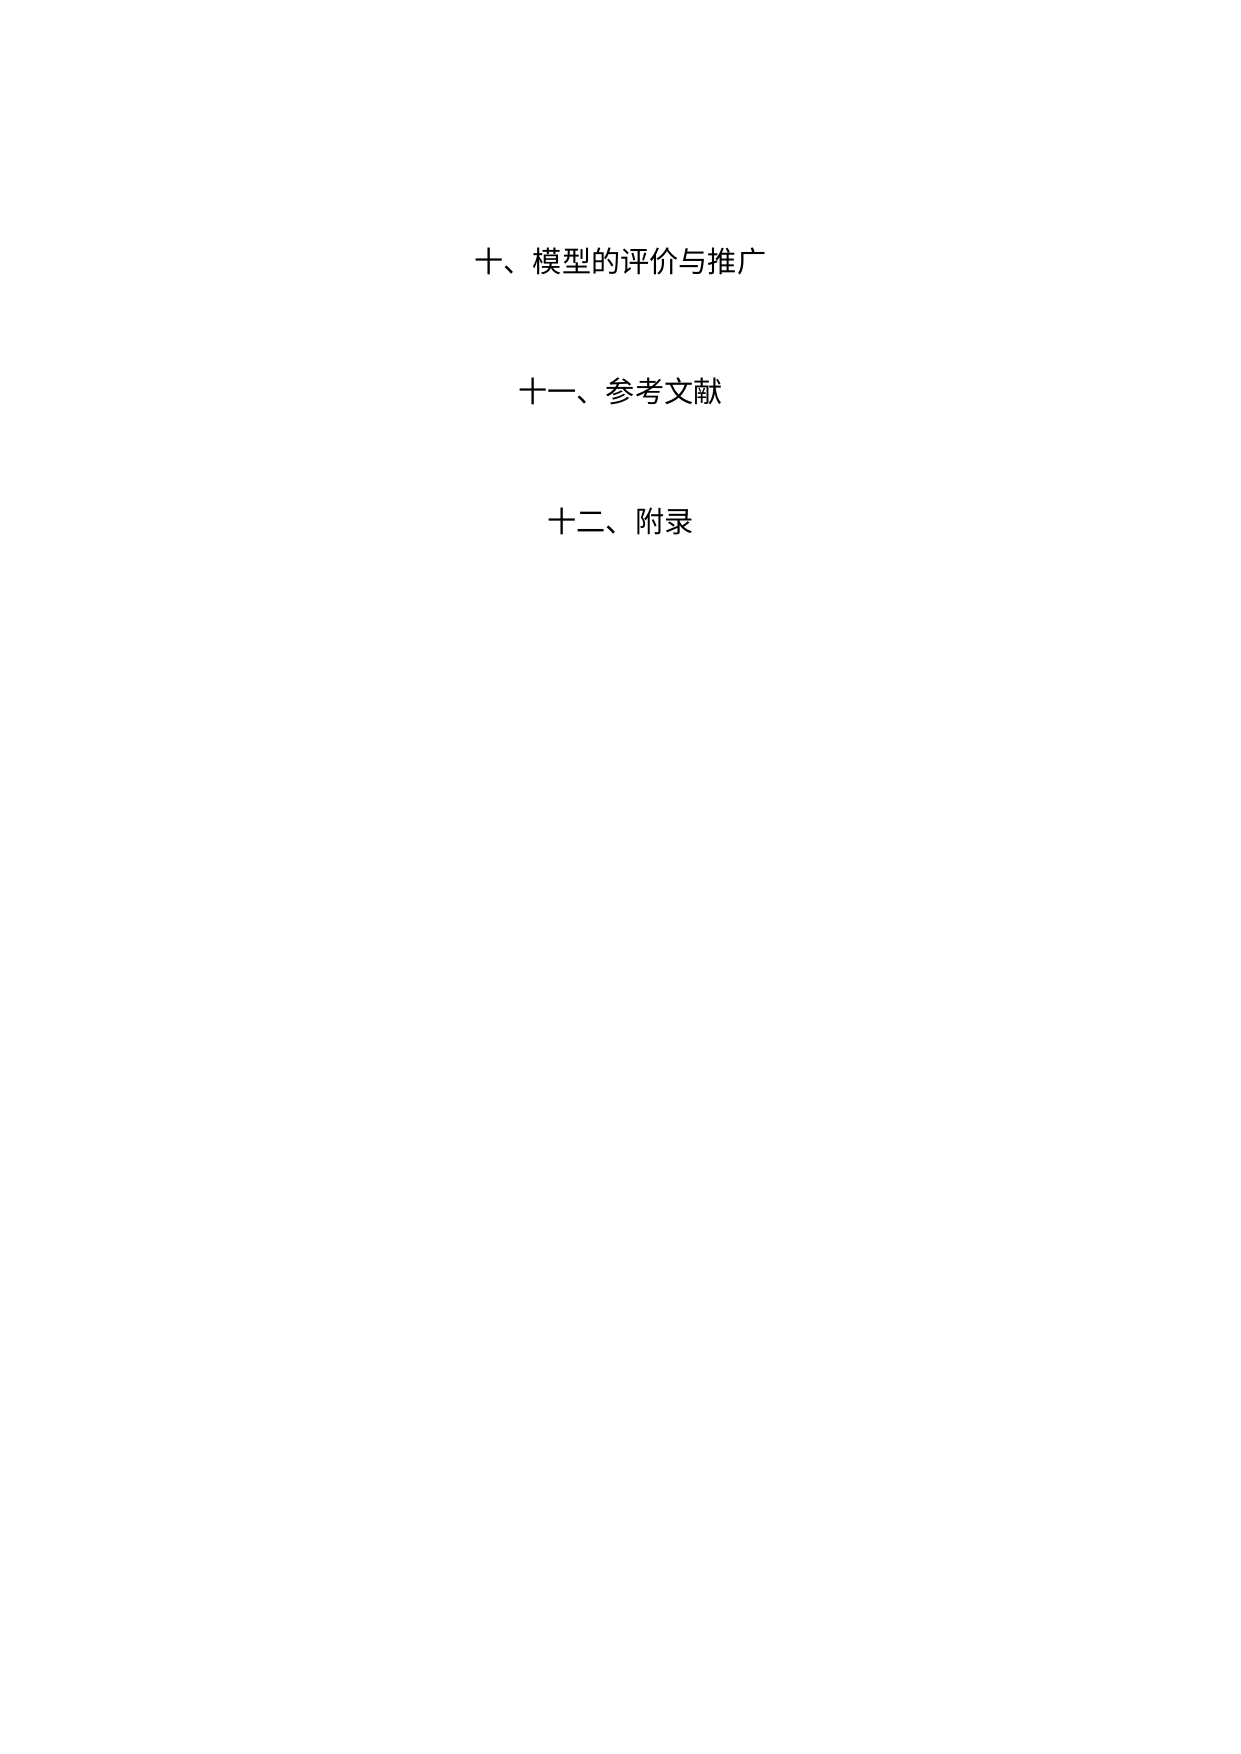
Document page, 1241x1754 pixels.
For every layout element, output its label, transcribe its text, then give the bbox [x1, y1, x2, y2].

text 十一、参考文献 [187, 357, 1053, 422]
text 十、模型的评价与推广 [187, 227, 1053, 292]
text 十二、附录 [187, 487, 1053, 552]
